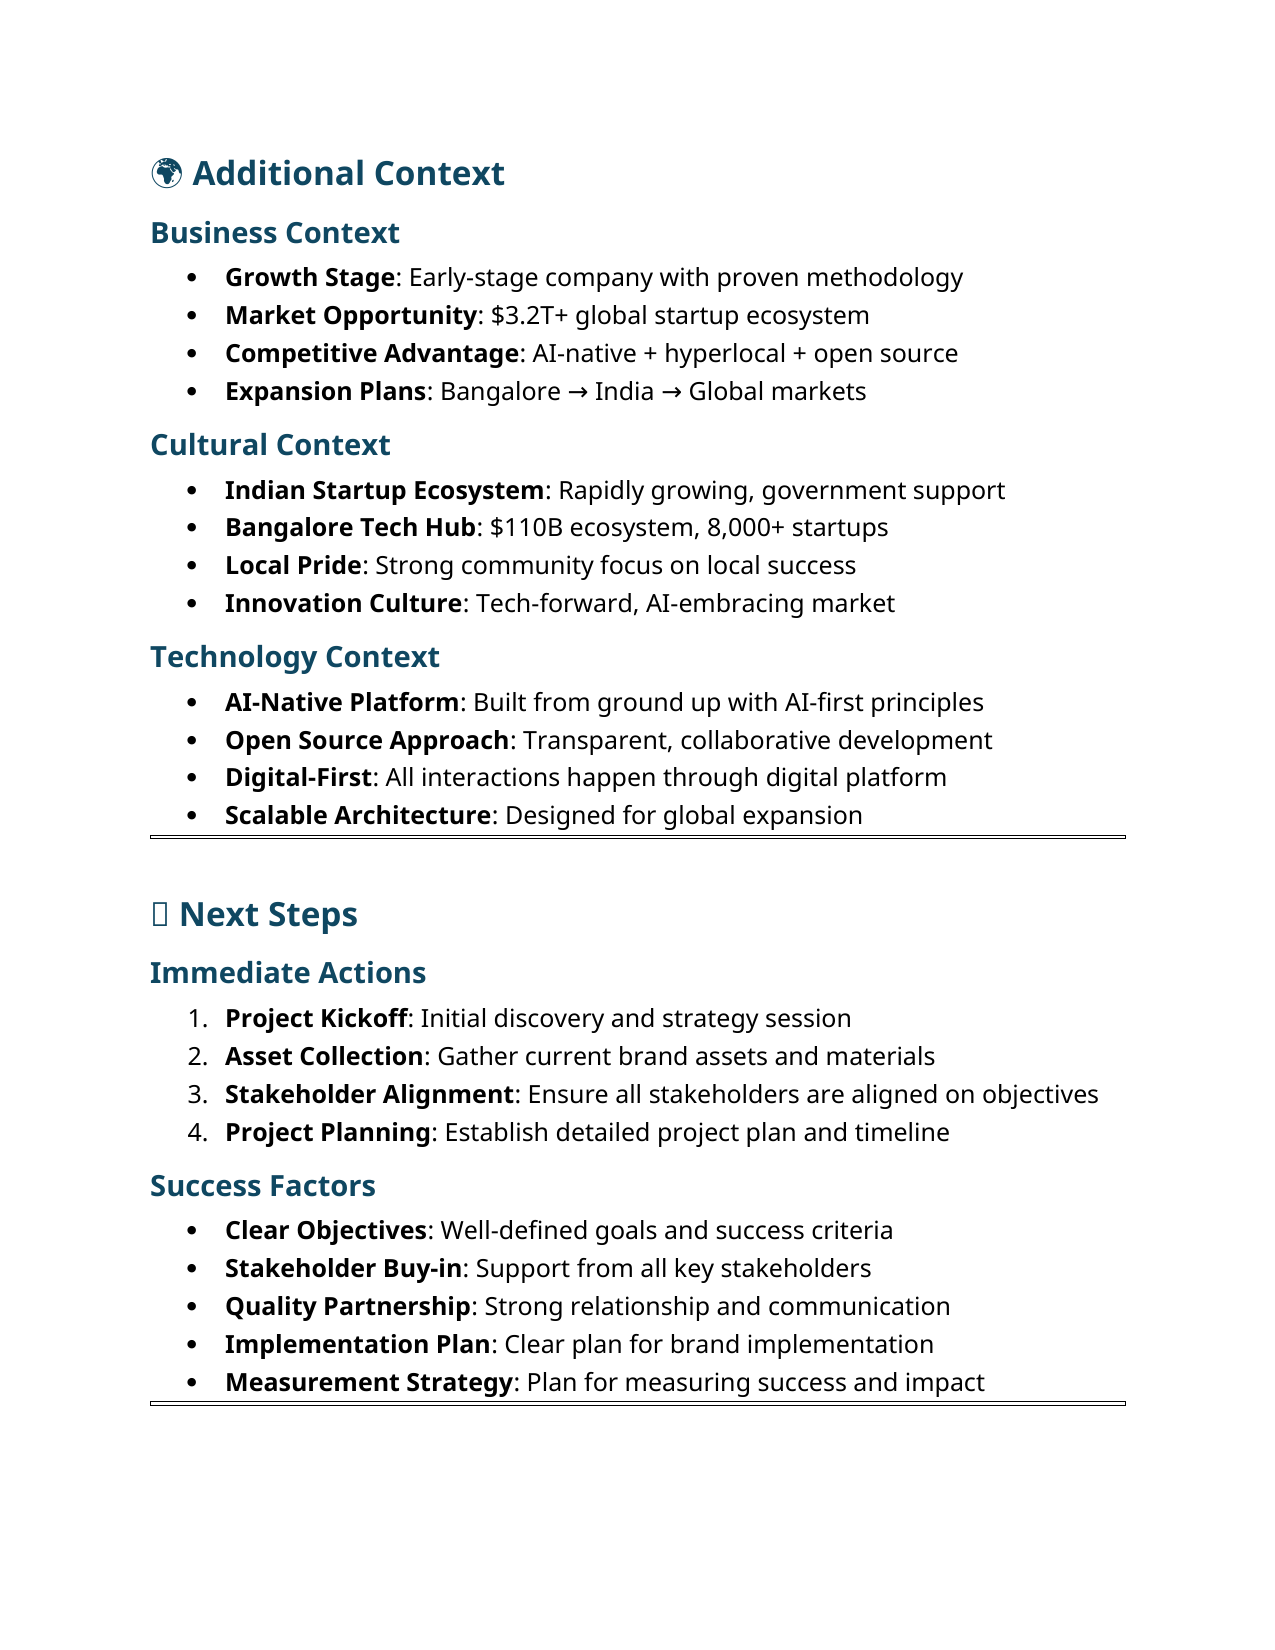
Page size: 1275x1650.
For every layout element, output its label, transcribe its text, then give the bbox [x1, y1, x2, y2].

subtitle Business Context [150, 212, 1125, 252]
list Quality Partnership: Strong relationship and communication [187, 1288, 1125, 1323]
list Innovation Culture: Tech-forward, AI-embracing market [187, 586, 1125, 620]
list Project Planning: Establish detailed project plan and timeline [187, 1114, 1125, 1148]
subtitle Success Factors [150, 1165, 1125, 1204]
list Project Kickoff: Initial discovery and strategy session [187, 1001, 1125, 1035]
list Scalable Architecture: Designed for global expansion [187, 798, 1125, 832]
list Bangalore Tech Hub: $110B ecosystem, 8,000+ startups [187, 510, 1125, 544]
list Market Opportunity: $3.2T+ global startup ecosystem [187, 298, 1125, 332]
list Implementation Plan: Clear plan for brand implementation [187, 1326, 1125, 1360]
subtitle 🚀 Next Steps [150, 891, 1125, 936]
list Stakeholder Buy-in: Support from all key stakeholders [187, 1251, 1125, 1285]
list Asset Collection: Gather current brand assets and materials [187, 1038, 1125, 1073]
list Stakeholder Alignment: Ensure all stakeholders are aligned on objectives [187, 1076, 1125, 1110]
list Competitive Advantage: AI-native + hyperlocal + open source [187, 336, 1125, 370]
subtitle Cultural Context [150, 424, 1125, 464]
list Open Source Approach: Transparent, collaborative development [187, 722, 1125, 756]
list Indian Startup Ecosystem: Rapidly growing, government support [187, 472, 1125, 506]
subtitle 🌍 Additional Context [150, 150, 1125, 195]
list Clear Objectives: Well-defined goals and success criteria [187, 1213, 1125, 1247]
list AI-Native Platform: Built from ground up with AI-first principles [187, 684, 1125, 718]
list Expansion Plans: Bangalore → India → Global markets [187, 373, 1125, 408]
list Growth Stage: Early-stage company with proven methodology [187, 260, 1125, 294]
subtitle Immediate Actions [150, 953, 1125, 992]
subtitle Technology Context [150, 636, 1125, 676]
list Local Pride: Strong community focus on local success [187, 548, 1125, 582]
list Measurement Strategy: Plan for measuring success and impact [187, 1364, 1125, 1398]
list Digital-First: All interactions happen through digital platform [187, 760, 1125, 794]
